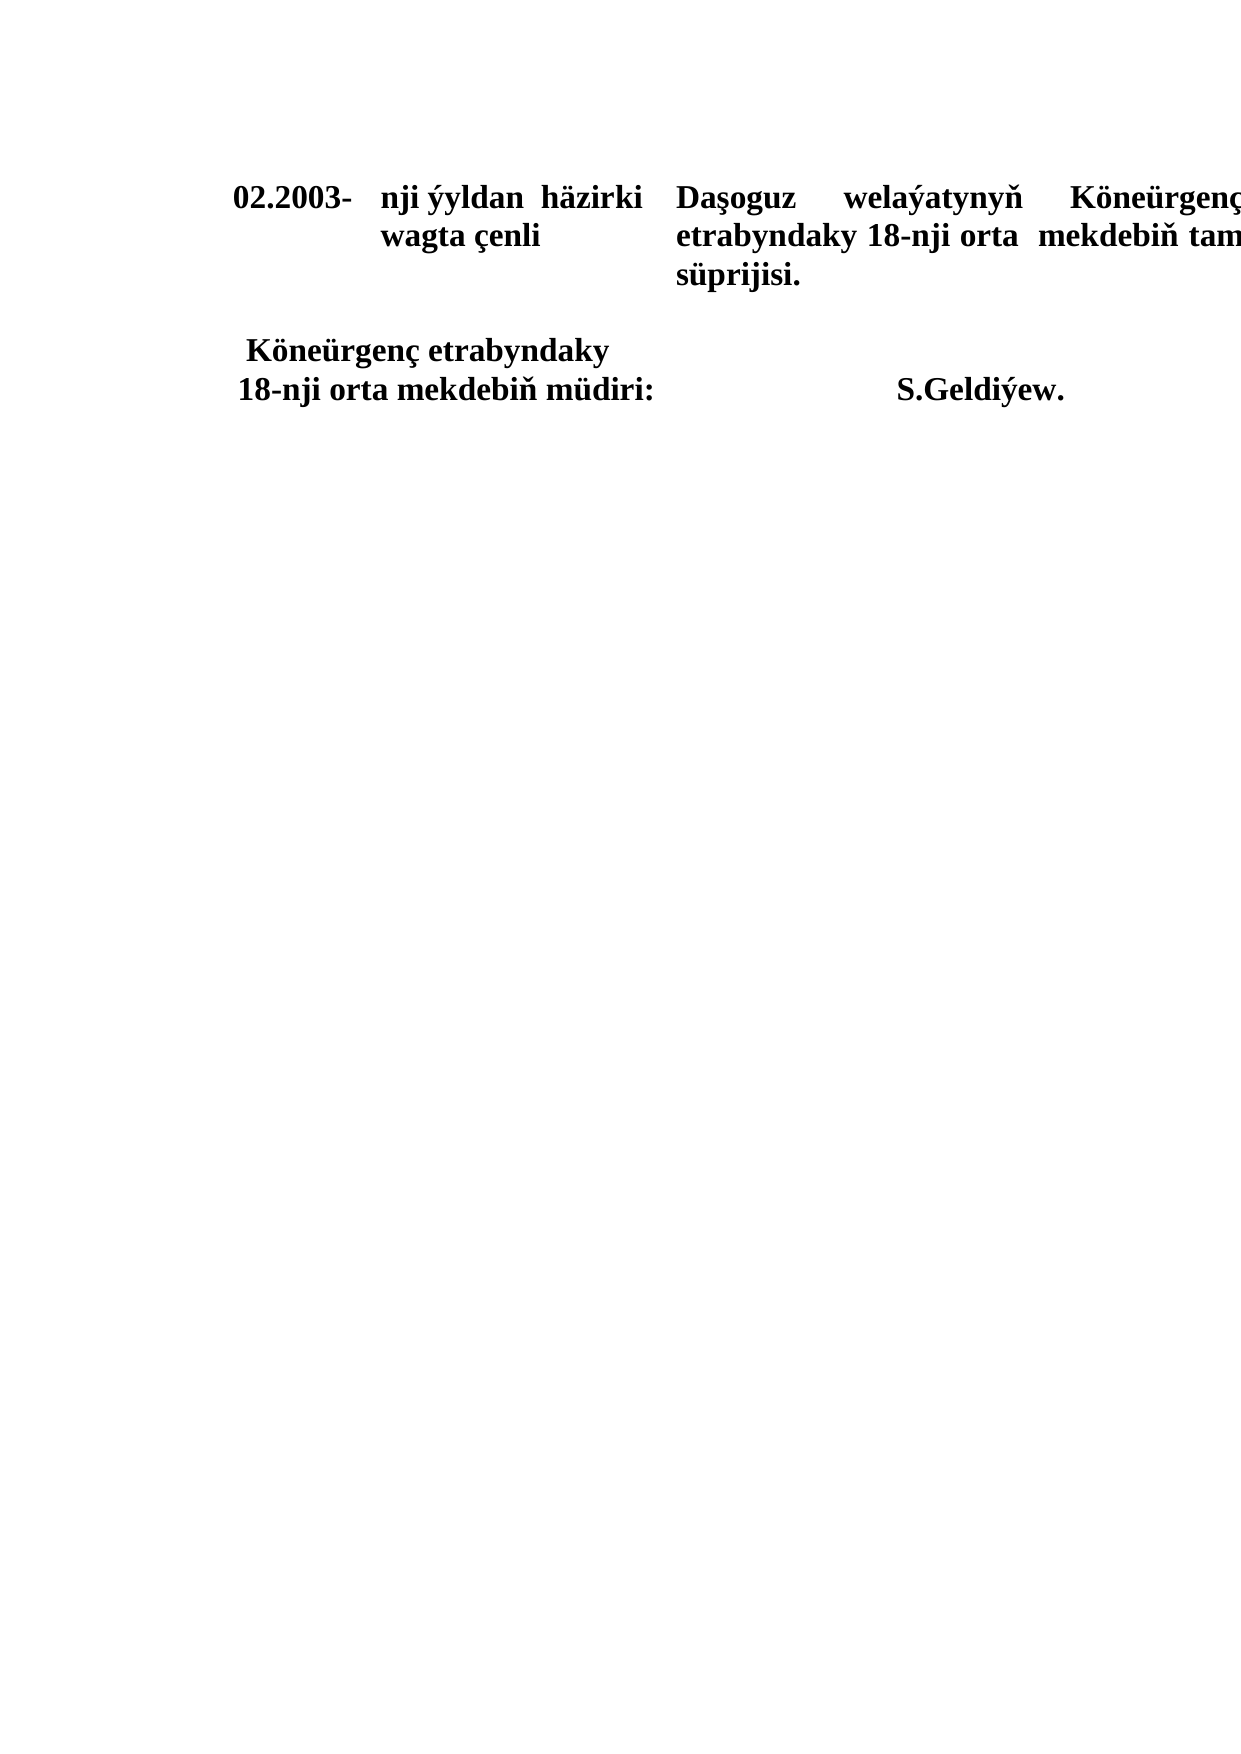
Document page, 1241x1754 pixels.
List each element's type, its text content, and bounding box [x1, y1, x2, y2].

table_header nji ýyldan häzirki wagta çenli [369, 177, 664, 311]
text Köneürgenç etrabyndaky [162, 331, 1152, 369]
text 18-nji orta mekdebiň müdiri: S.Geldiýew. [162, 369, 1152, 407]
table_header 02.2003- [221, 177, 369, 311]
table_header Daşoguz welaýatynyň Köneürgenç etrabyndaky 18-nji orta mekdebiň tam süprijisi. [665, 177, 1240, 311]
